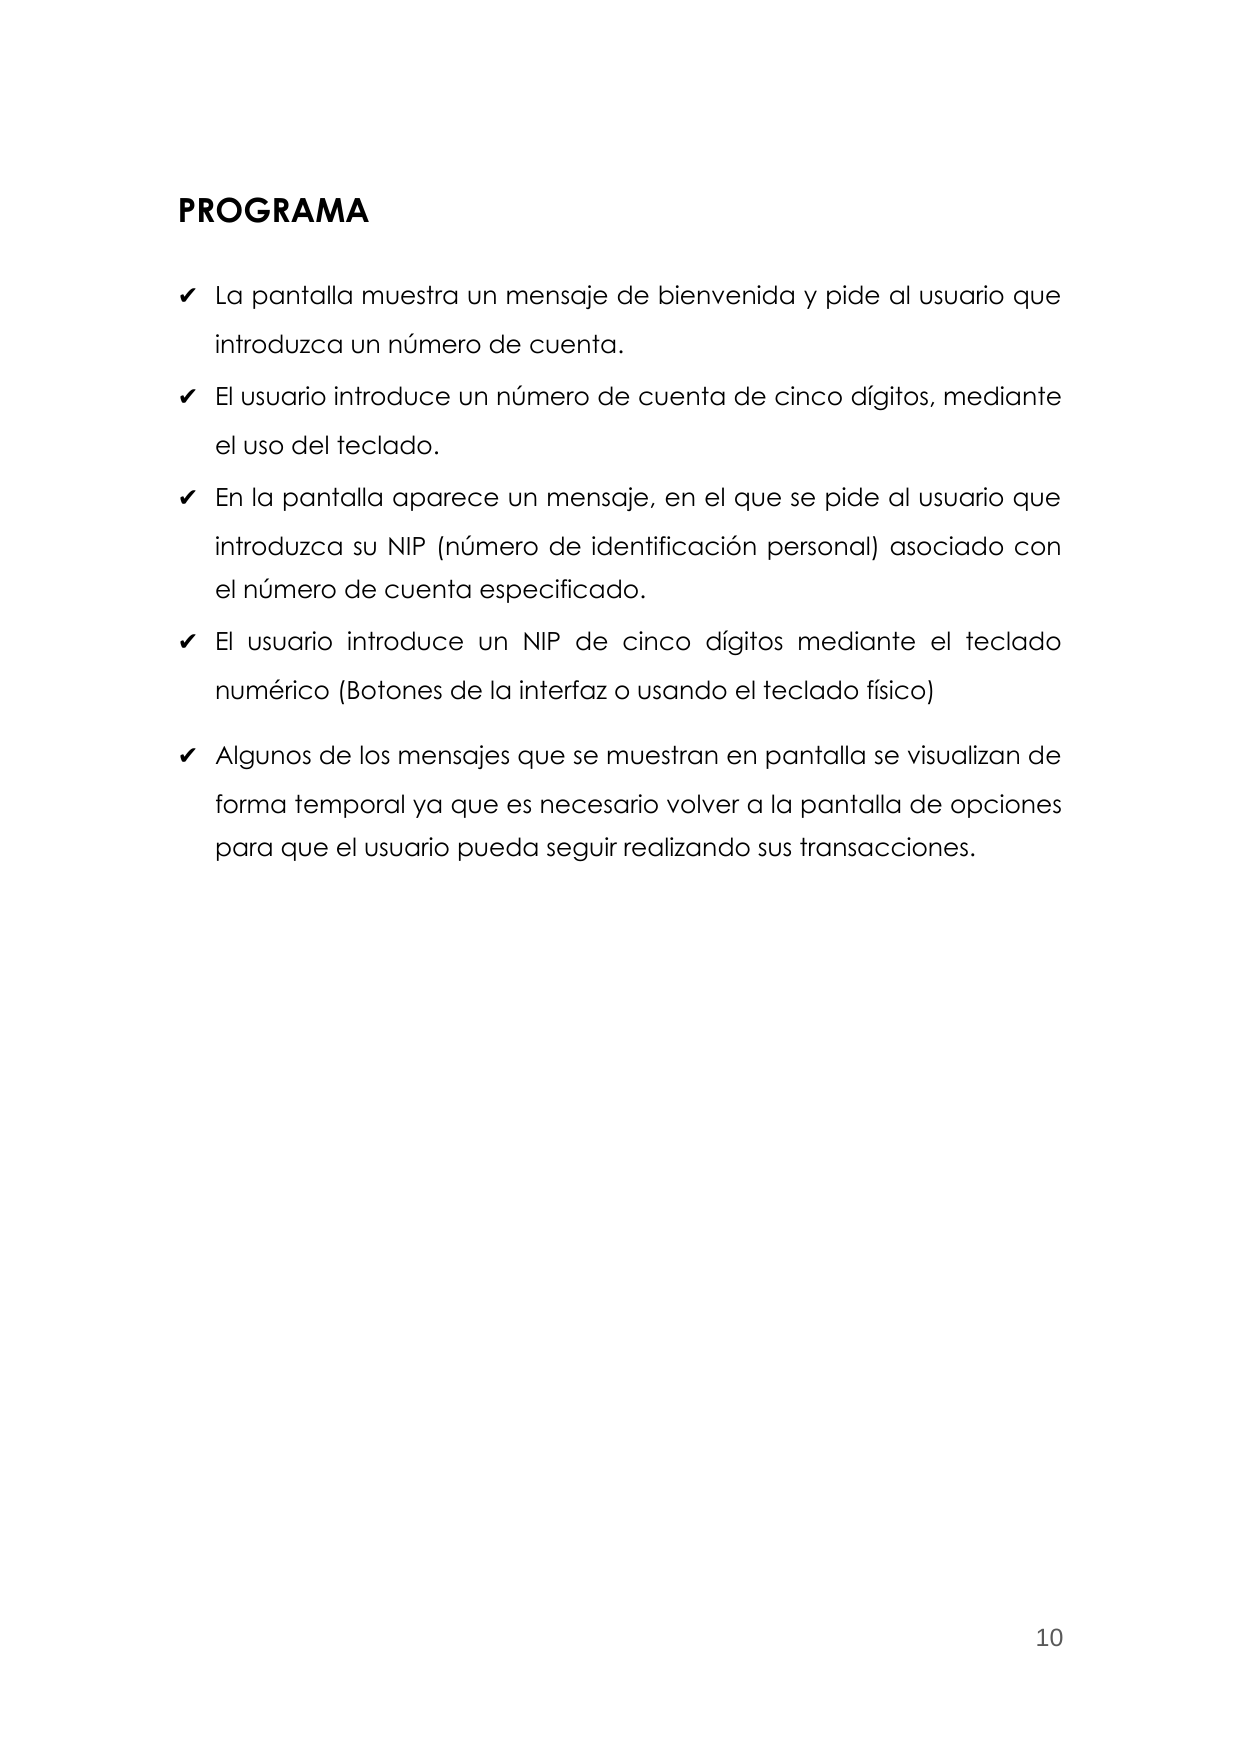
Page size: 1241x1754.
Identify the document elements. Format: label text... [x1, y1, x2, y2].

subtitle PROGRAMA [177, 185, 1063, 233]
list El usuario introduce un NIP de cinco dígitos mediante el teclado numérico (Botones de la interfaz o usando el teclado físico) [177, 613, 1063, 707]
list La pantalla muestra un mensaje de bienvenida y pide al usuario que introduzca un número de cuenta. [177, 267, 1063, 361]
list En la pantalla aparece un mensaje, en el que se pide al usuario que introduzca su NIP (número de identificación personal) asociado con el número de cuenta especificado. [177, 469, 1063, 606]
list Algunos de los mensajes que se muestran en pantalla se visualizan de forma temporal ya que es necesario volver a la pantalla de opciones para que el usuario pueda seguir realizando sus transacciones. [177, 727, 1063, 864]
list El usuario introduce un número de cuenta de cinco dígitos, mediante el uso del teclado. [177, 368, 1063, 462]
